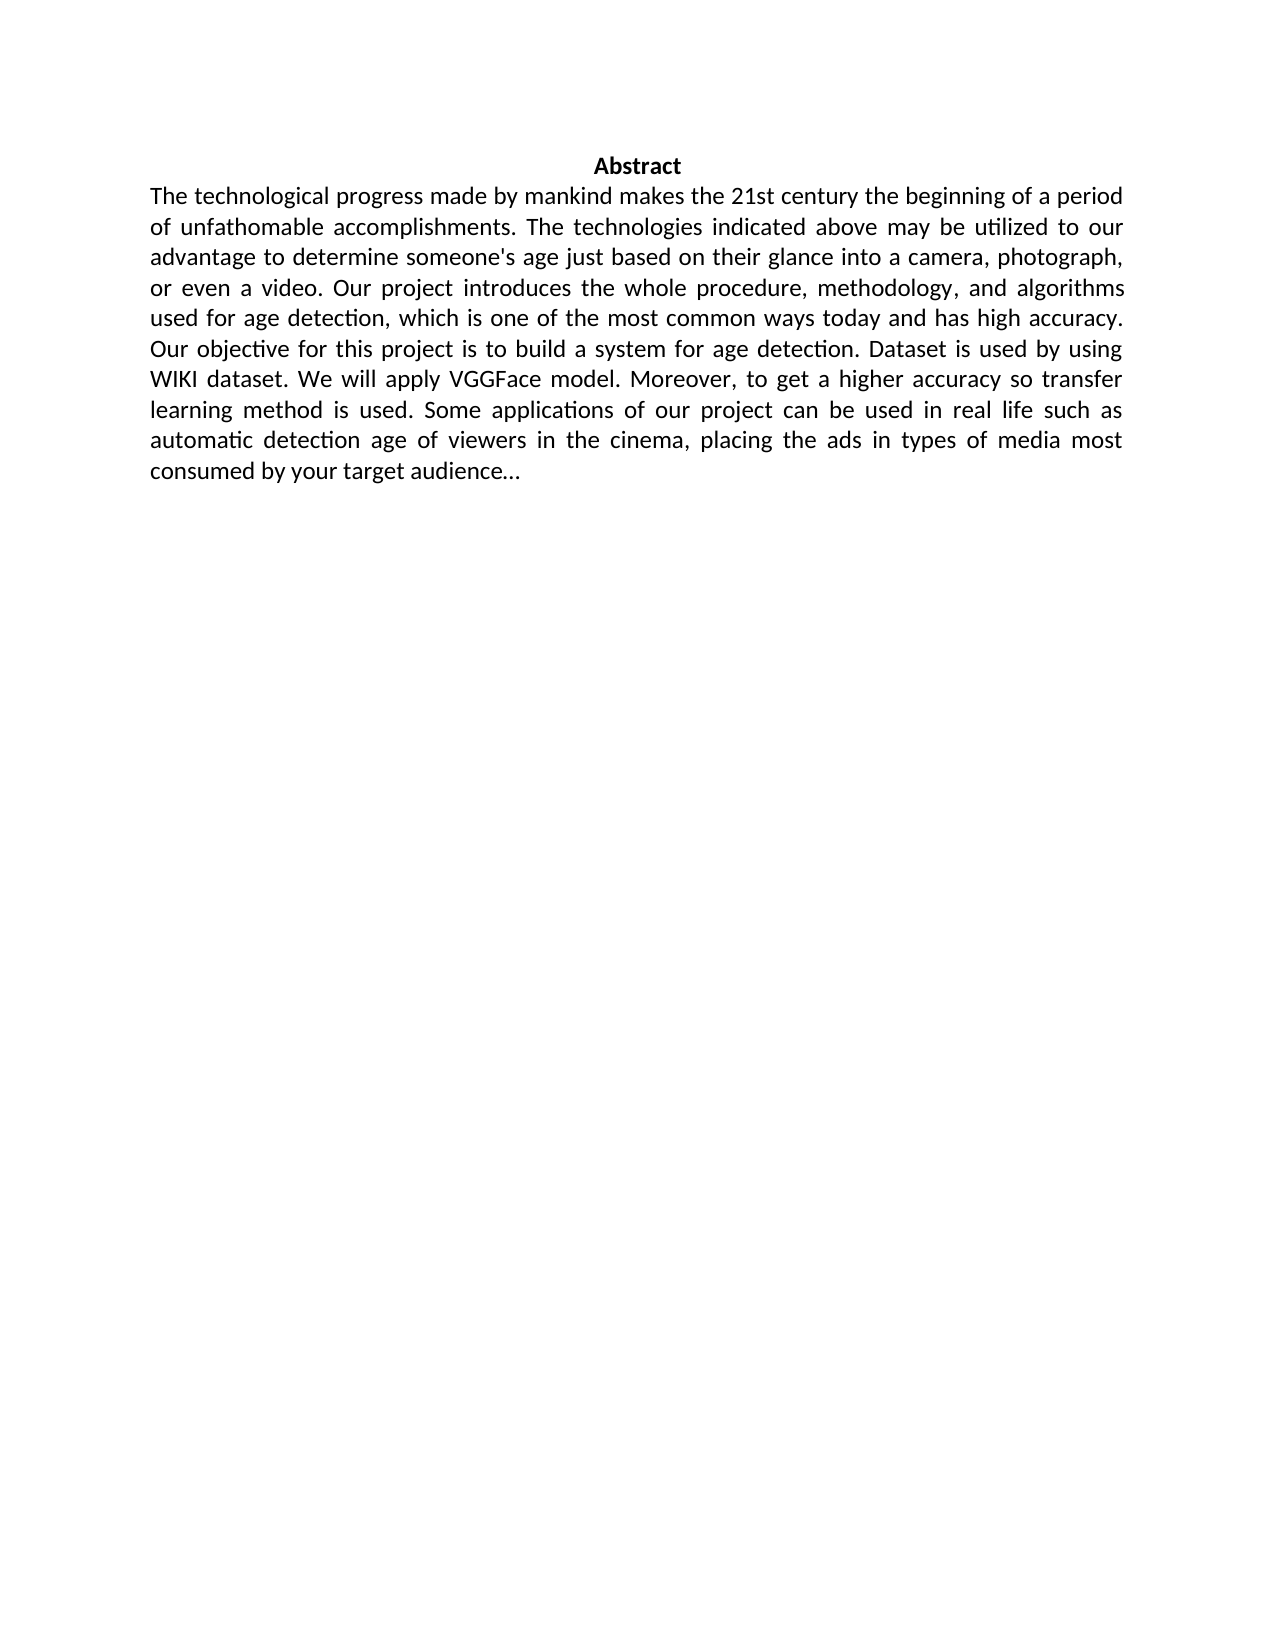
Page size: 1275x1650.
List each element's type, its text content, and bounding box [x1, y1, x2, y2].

text The technological progress made by mankind makes the 21st century the beginning of a period of unfathomable accomplishments. The technologies indicated above may be utilized to our advantage to determine someone's age just based on their glance into a camera, photograph, or even a video. Our project introduces the whole procedure, methodology, and algorithms used for age detection, which is one of the most common ways today and has high accuracy. Our objective for this project is to build a system for age detection. Dataset is used by using WIKI dataset. We will apply VGGFace model. Moreover, to get a higher accuracy so transfer learning method is used. Some applications of our project can be used in real life such as automatic detection age of viewers in the cinema, placing the ads in types of media most consumed by your target audience… [150, 181, 1125, 486]
text Abstract [150, 150, 1125, 181]
